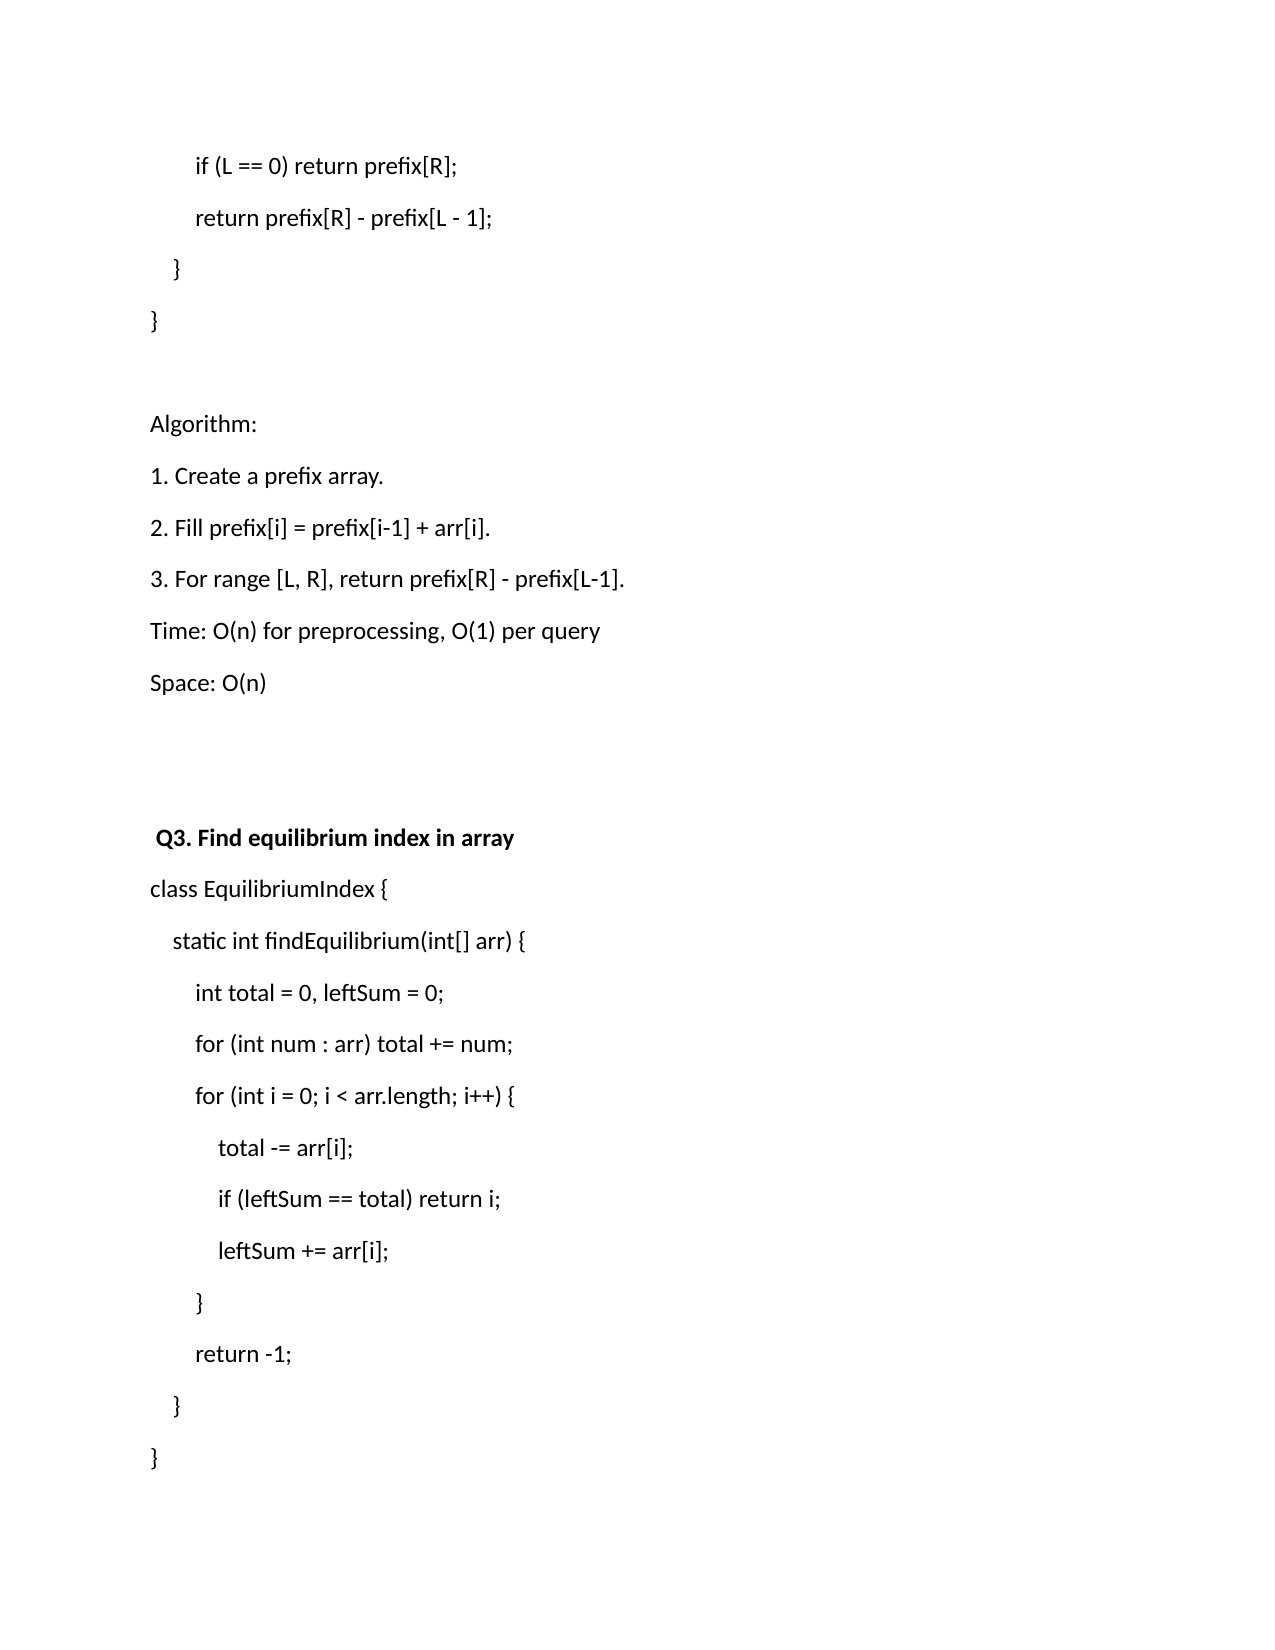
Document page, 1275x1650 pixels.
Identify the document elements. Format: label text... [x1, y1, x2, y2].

text 2. Fill prefix[i] = prefix[i-1] + arr[i]. [150, 512, 1125, 542]
text } [150, 305, 1125, 336]
text Algorithm: [150, 408, 1125, 439]
text } [150, 253, 1125, 284]
text Space: O(n) [150, 667, 1125, 697]
text } [150, 1390, 1125, 1421]
text 3. For range [L, R], return prefix[R] - prefix[L-1]. [150, 563, 1125, 594]
text Q3. Find equilibrium index in array [150, 822, 1125, 852]
text int total = 0, leftSum = 0; [150, 977, 1125, 1007]
text Time: O(n) for preprocessing, O(1) per query [150, 615, 1125, 646]
text class EquilibriumIndex { [150, 873, 1125, 904]
text for (int num : arr) total += num; [150, 1028, 1125, 1059]
text if (leftSum == total) return i; [150, 1183, 1125, 1214]
text } [150, 1442, 1125, 1472]
text for (int i = 0; i < arr.length; i++) { [150, 1080, 1125, 1111]
text return -1; [150, 1338, 1125, 1369]
text leftSum += arr[i]; [150, 1235, 1125, 1266]
text if (L == 0) return prefix[R]; [150, 150, 1125, 181]
text 1. Create a prefix array. [150, 460, 1125, 491]
text return prefix[R] - prefix[L - 1]; [150, 202, 1125, 232]
text } [150, 1287, 1125, 1317]
text static int findEquilibrium(int[] arr) { [150, 925, 1125, 956]
text total -= arr[i]; [150, 1132, 1125, 1162]
